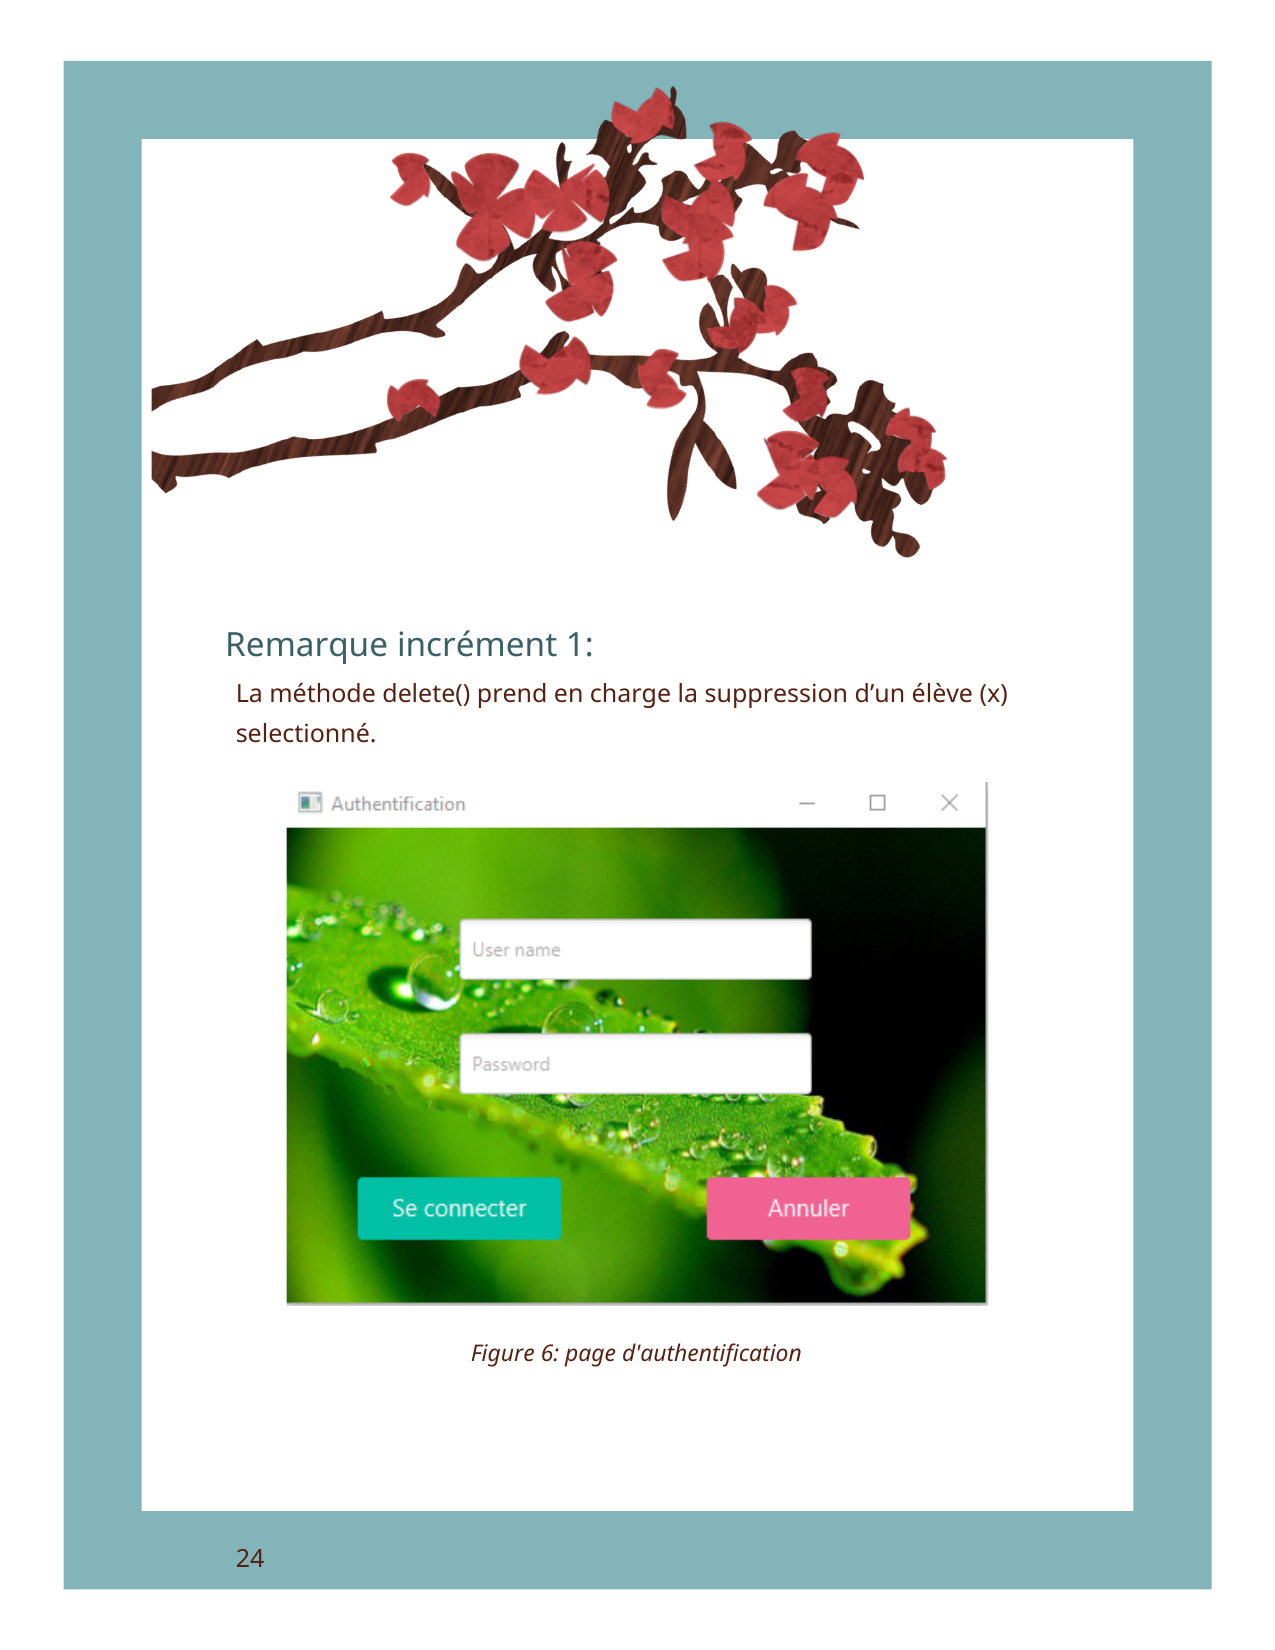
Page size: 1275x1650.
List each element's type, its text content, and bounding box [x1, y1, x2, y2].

text La méthode delete() prend en charge la suppression d’un élève (x) selectionné. [236, 675, 1039, 750]
picture [151, 75, 1049, 576]
text Figure 6: page d'authentification [236, 1337, 1039, 1368]
subtitle Remarque incrément 1: [225, 621, 1039, 666]
picture [286, 782, 989, 1306]
